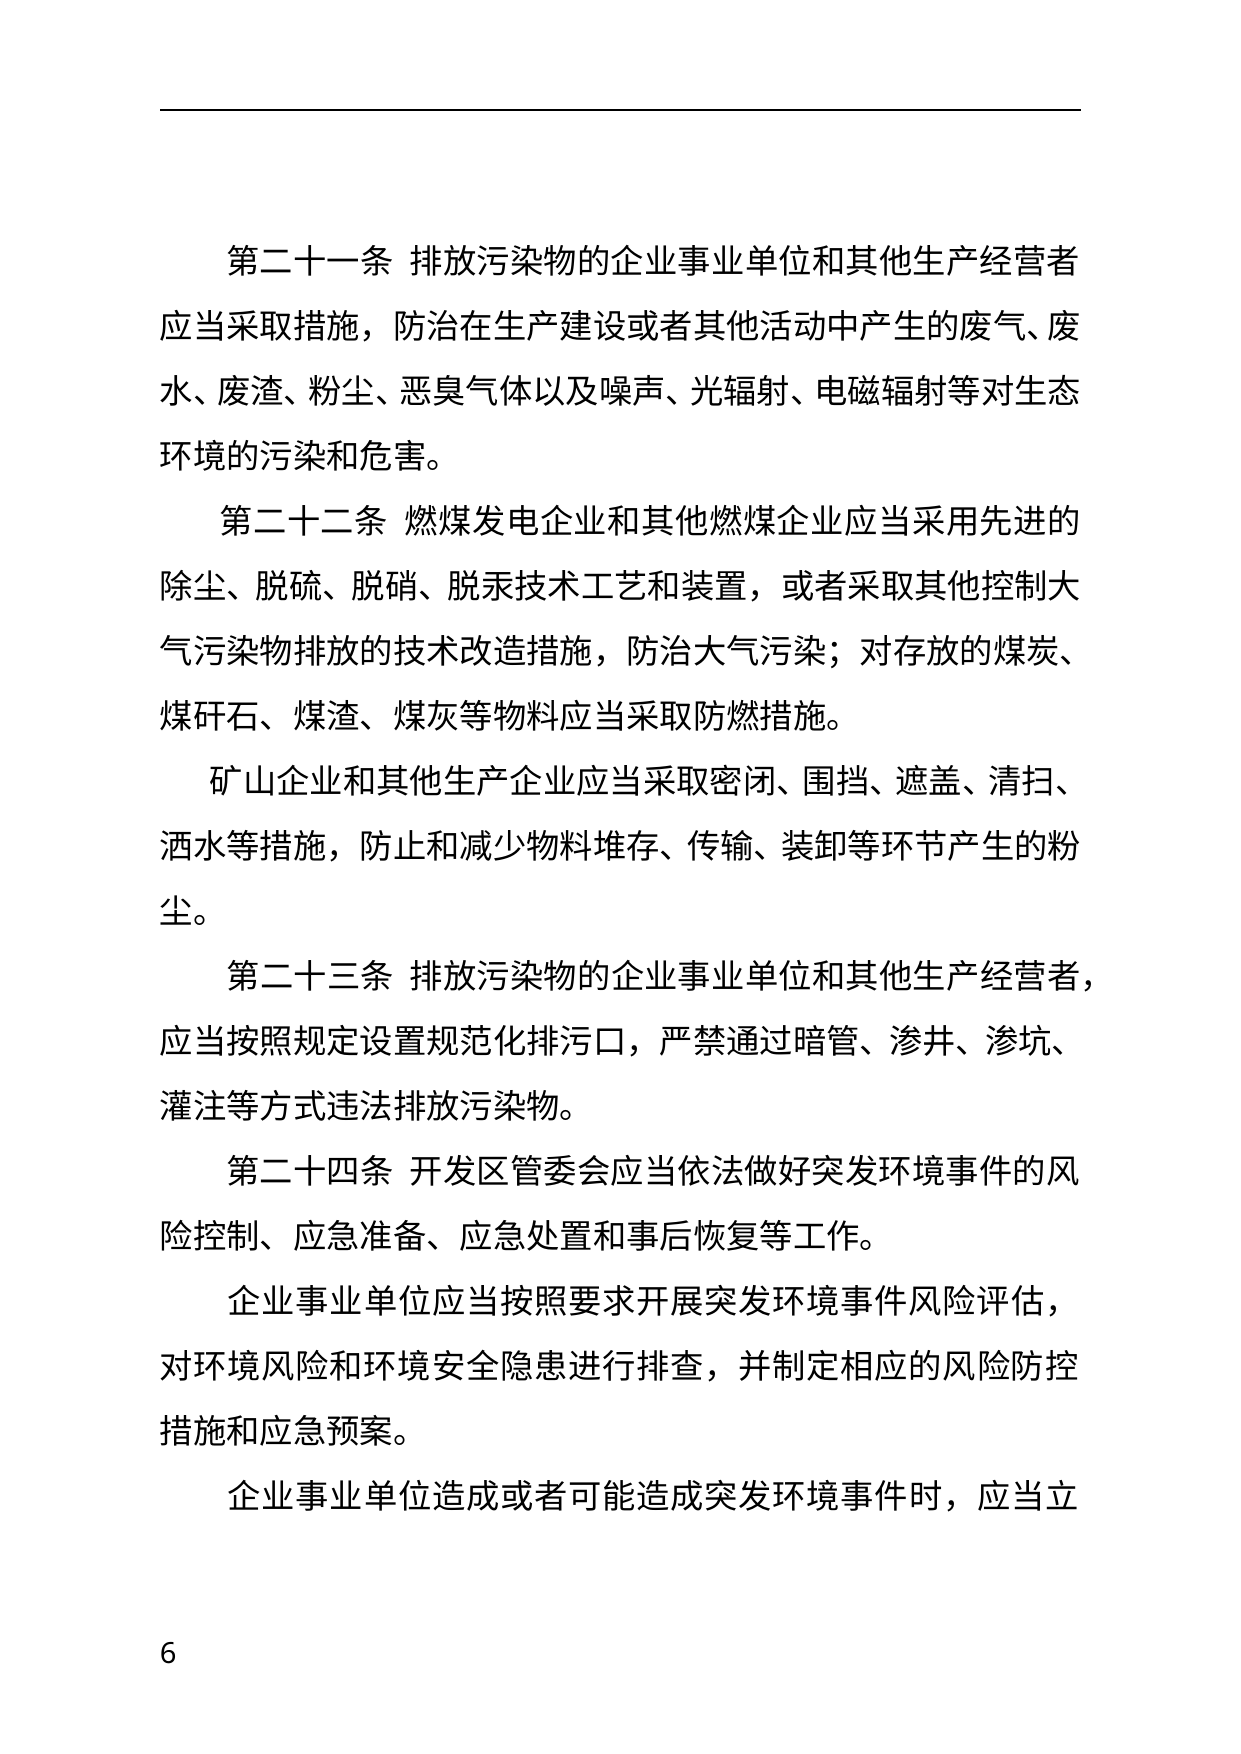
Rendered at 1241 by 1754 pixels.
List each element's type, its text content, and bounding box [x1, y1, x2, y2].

text 第二十一条 排放污染物的企业事业单位和其他生产经营者应当采取措施，防治在生产建设或者其他活动中产生的废气、废水、废渣、粉尘、恶臭气体以及噪声、光辐射、电磁辐射等对生态环境的污染和危害。 [159, 227, 1081, 487]
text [159, 1137, 1081, 1527]
text 第二十二条 燃煤发电企业和其他燃煤企业应当采用先进的除尘、脱硫、脱硝、脱汞技术工艺和装置，或者采取其他控制大气污染物排放的技术改造措施，防治大气污染；对存放的煤炭、煤矸石、煤渣、煤灰等物料应当采取防燃措施。 [159, 487, 1081, 747]
text 第二十三条 排放污染物的企业事业单位和其他生产经营者，应当按照规定设置规范化排污口，严禁通过暗管、渗井、渗坑、灌注等方式违法排放污染物。 [159, 942, 1081, 1137]
text 矿山企业和其他生产企业应当采取密闭、围挡、遮盖、清扫、洒水等措施，防止和减少物料堆存、传输、装卸等环节产生的粉尘。 [159, 747, 1081, 942]
